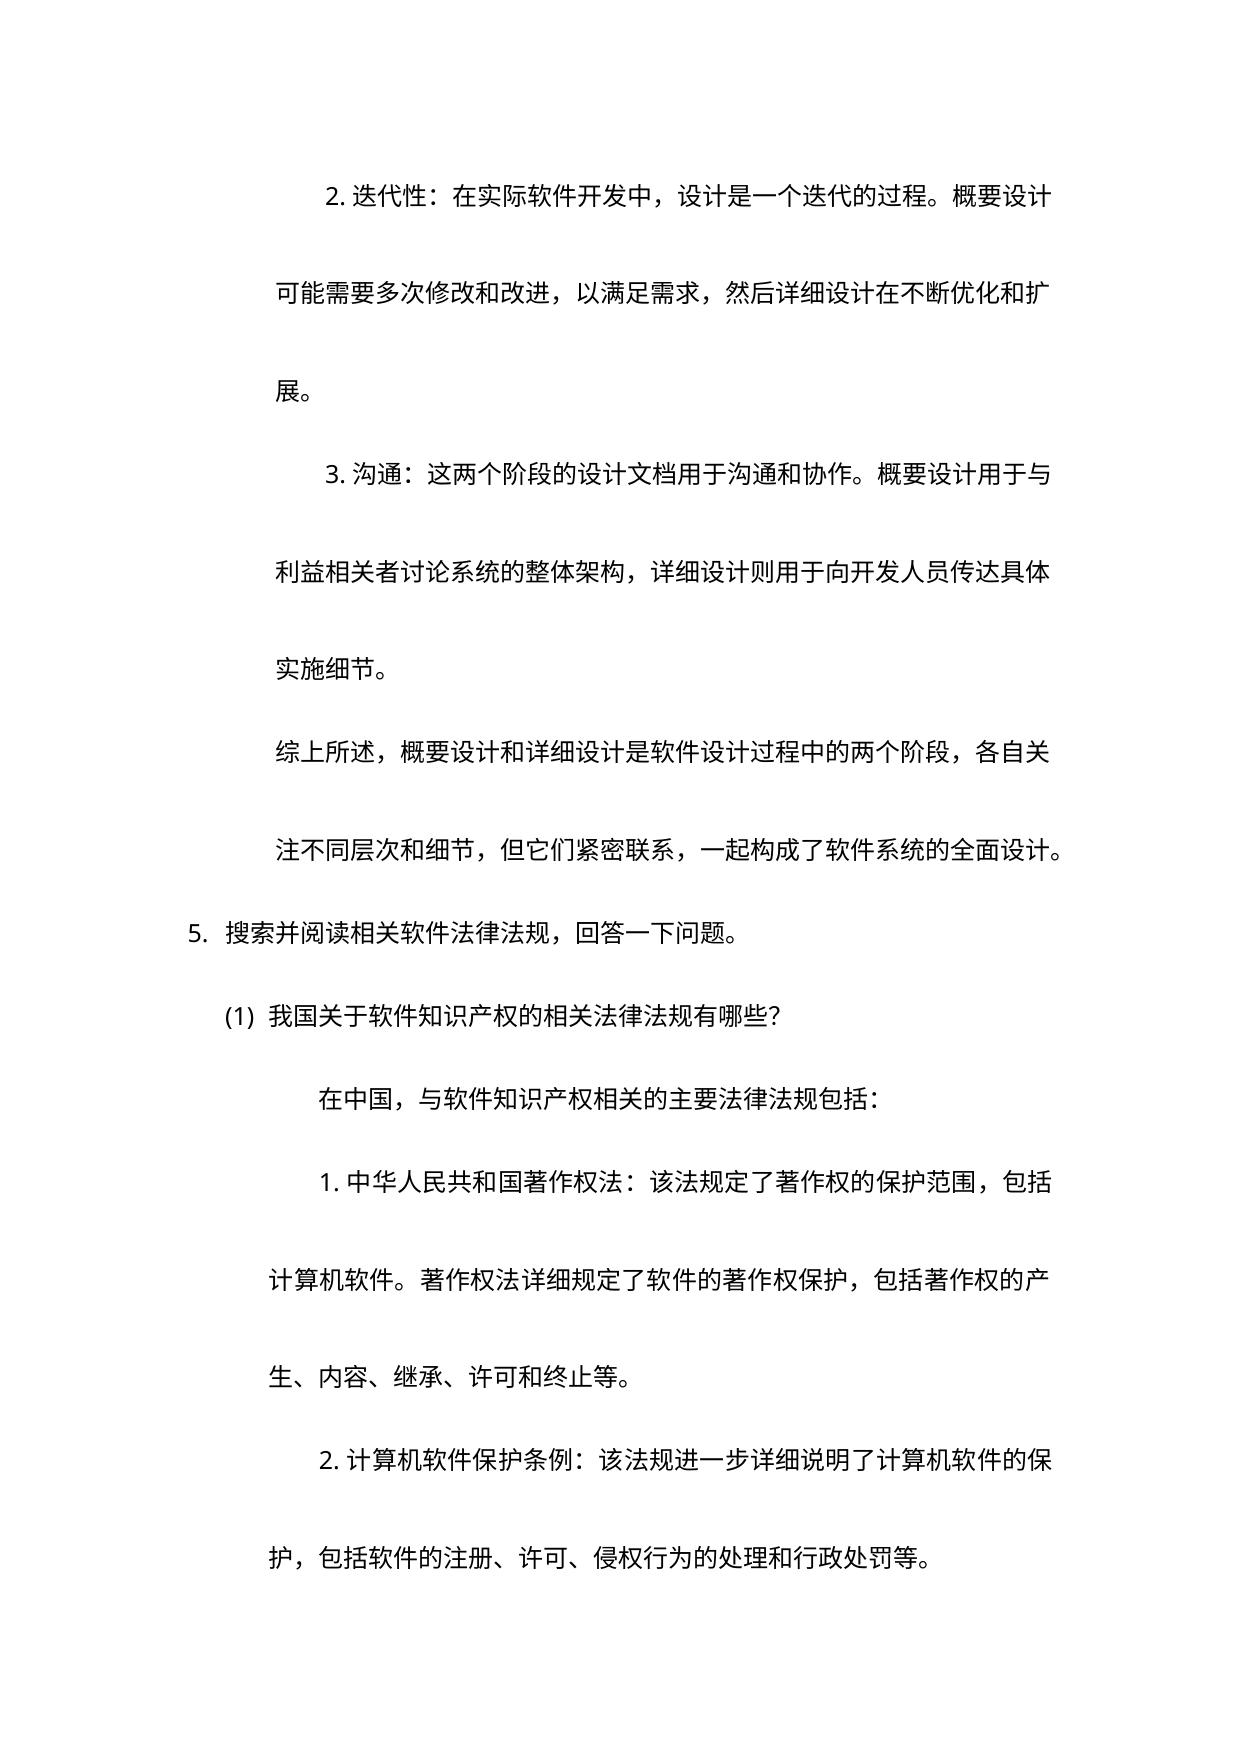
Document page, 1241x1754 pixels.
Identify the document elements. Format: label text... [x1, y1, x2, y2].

list 2. 计算机软件保护条例：该法规进一步详细说明了计算机软件的保护，包括软件的注册、许可、侵权行为的处理和行政处罚等。 [269, 1426, 1053, 1589]
list 搜索并阅读相关软件法律法规，回答一下问题。 [187, 899, 1053, 964]
list 我国关于软件知识产权的相关法律法规有哪些？ [225, 982, 1053, 1047]
list 在中国，与软件知识产权相关的主要法律法规包括： [269, 1065, 1053, 1130]
list 2. 迭代性：在实际软件开发中，设计是一个迭代的过程。概要设计可能需要多次修改和改进，以满足需求，然后详细设计在不断优化和扩展。 [275, 162, 1053, 422]
list 1. 中华人民共和国著作权法：该法规定了著作权的保护范围，包括计算机软件。著作权法详细规定了软件的著作权保护，包括著作权的产生、内容、继承、许可和终止等。 [269, 1148, 1053, 1408]
list 3. 沟通：这两个阶段的设计文档用于沟通和协作。概要设计用于与利益相关者讨论系统的整体架构，详细设计则用于向开发人员传达具体实施细节。 [275, 440, 1053, 700]
list 综上所述，概要设计和详细设计是软件设计过程中的两个阶段，各自关注不同层次和细节，但它们紧密联系，一起构成了软件系统的全面设计。 [275, 718, 1053, 881]
